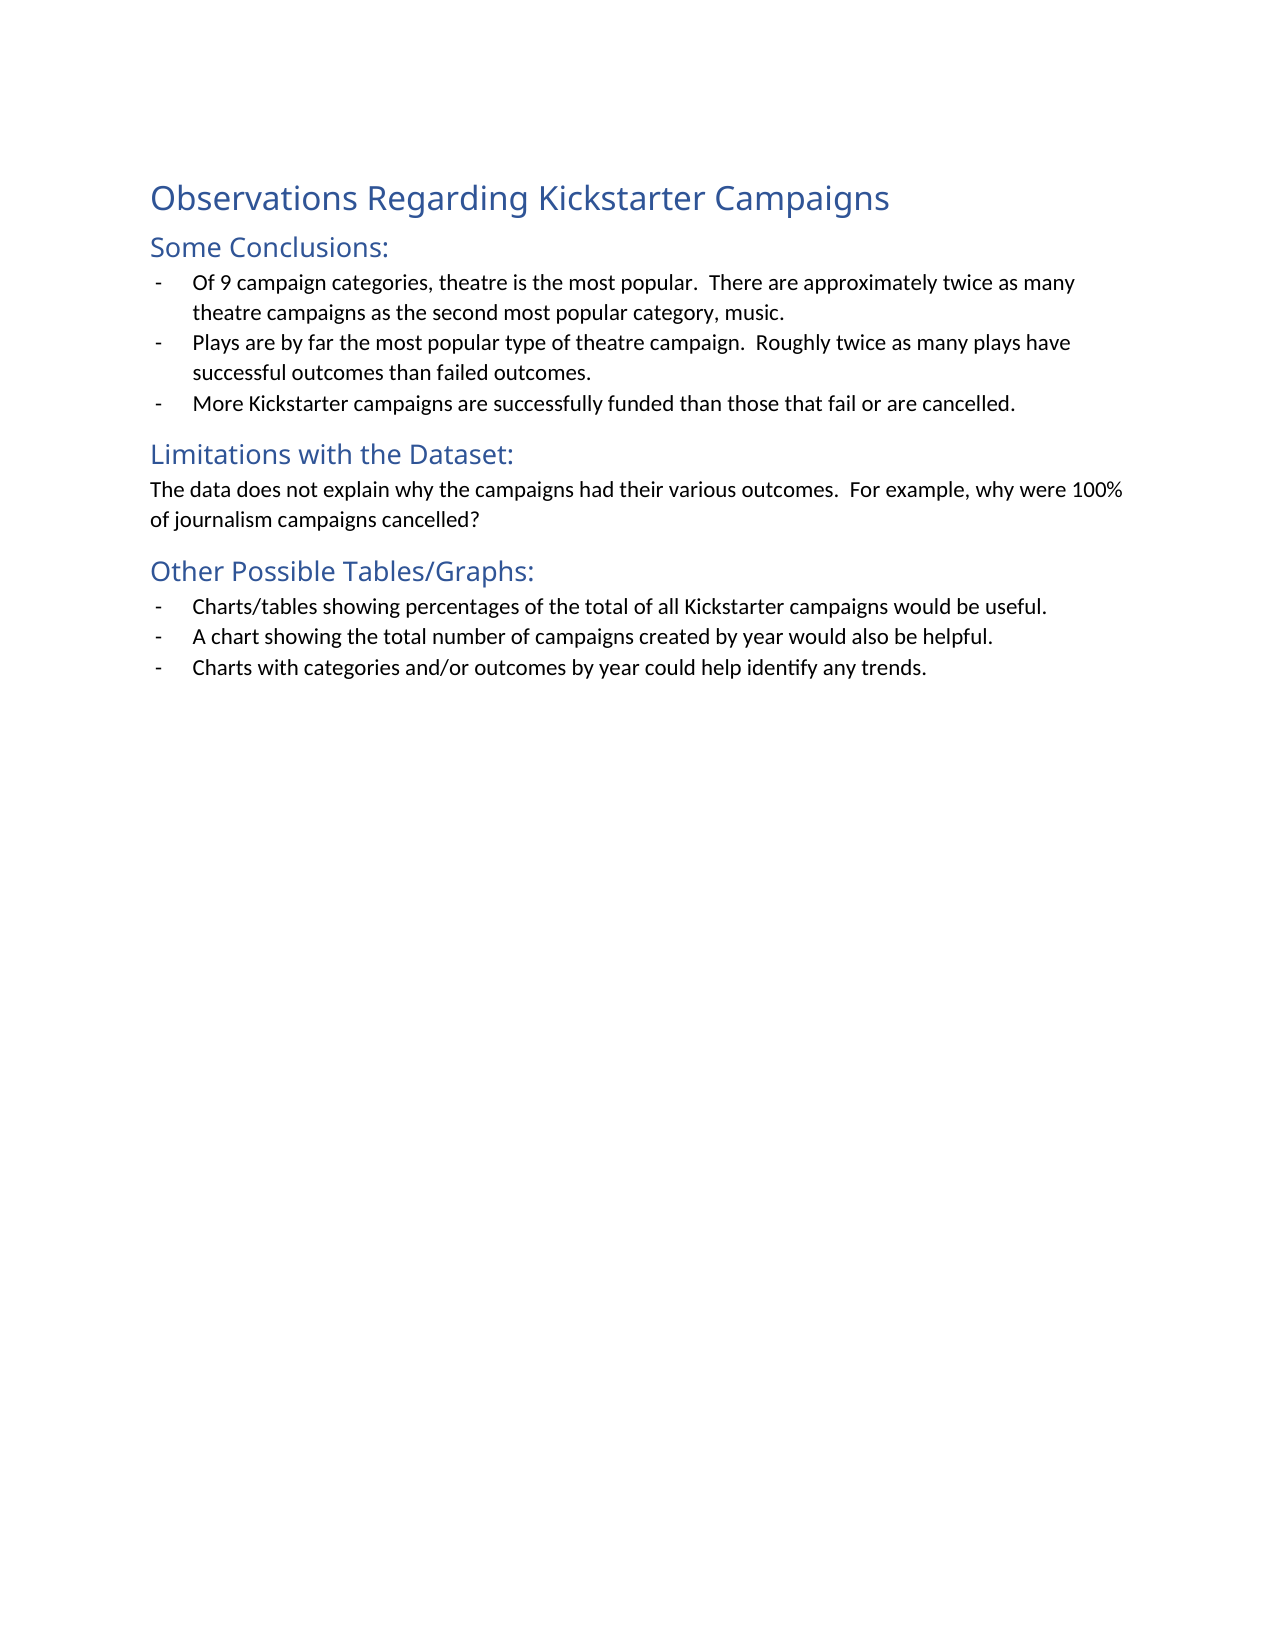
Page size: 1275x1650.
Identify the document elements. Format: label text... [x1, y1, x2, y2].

list Plays are by far the most popular type of theatre campaign. Roughly twice as many plays have successful outcomes than failed outcomes. [155, 328, 1125, 387]
subtitle Limitations with the Dataset: [150, 436, 1125, 472]
subtitle Observations Regarding Kickstarter Campaigns [150, 175, 1125, 220]
subtitle Some Conclusions: [150, 228, 1125, 265]
list A chart showing the total number of campaigns created by year would also be helpful. [155, 622, 1125, 651]
list Charts/tables showing percentages of the total of all Kickstarter campaigns would be useful. [155, 592, 1125, 620]
list Charts with categories and/or outcomes by year could help identify any trends. [155, 653, 1125, 681]
subtitle Other Possible Tables/Graphs: [150, 552, 1125, 589]
list More Kickstarter campaigns are successfully funded than those that fail or are cancelled. [155, 389, 1125, 417]
list Of 9 campaign categories, theatre is the most popular. There are approximately twice as many theatre campaigns as the second most popular category, music. [155, 268, 1125, 326]
text The data does not explain why the campaigns had their various outcomes. For example, why were 100% of journalism campaigns cancelled? [150, 475, 1125, 534]
